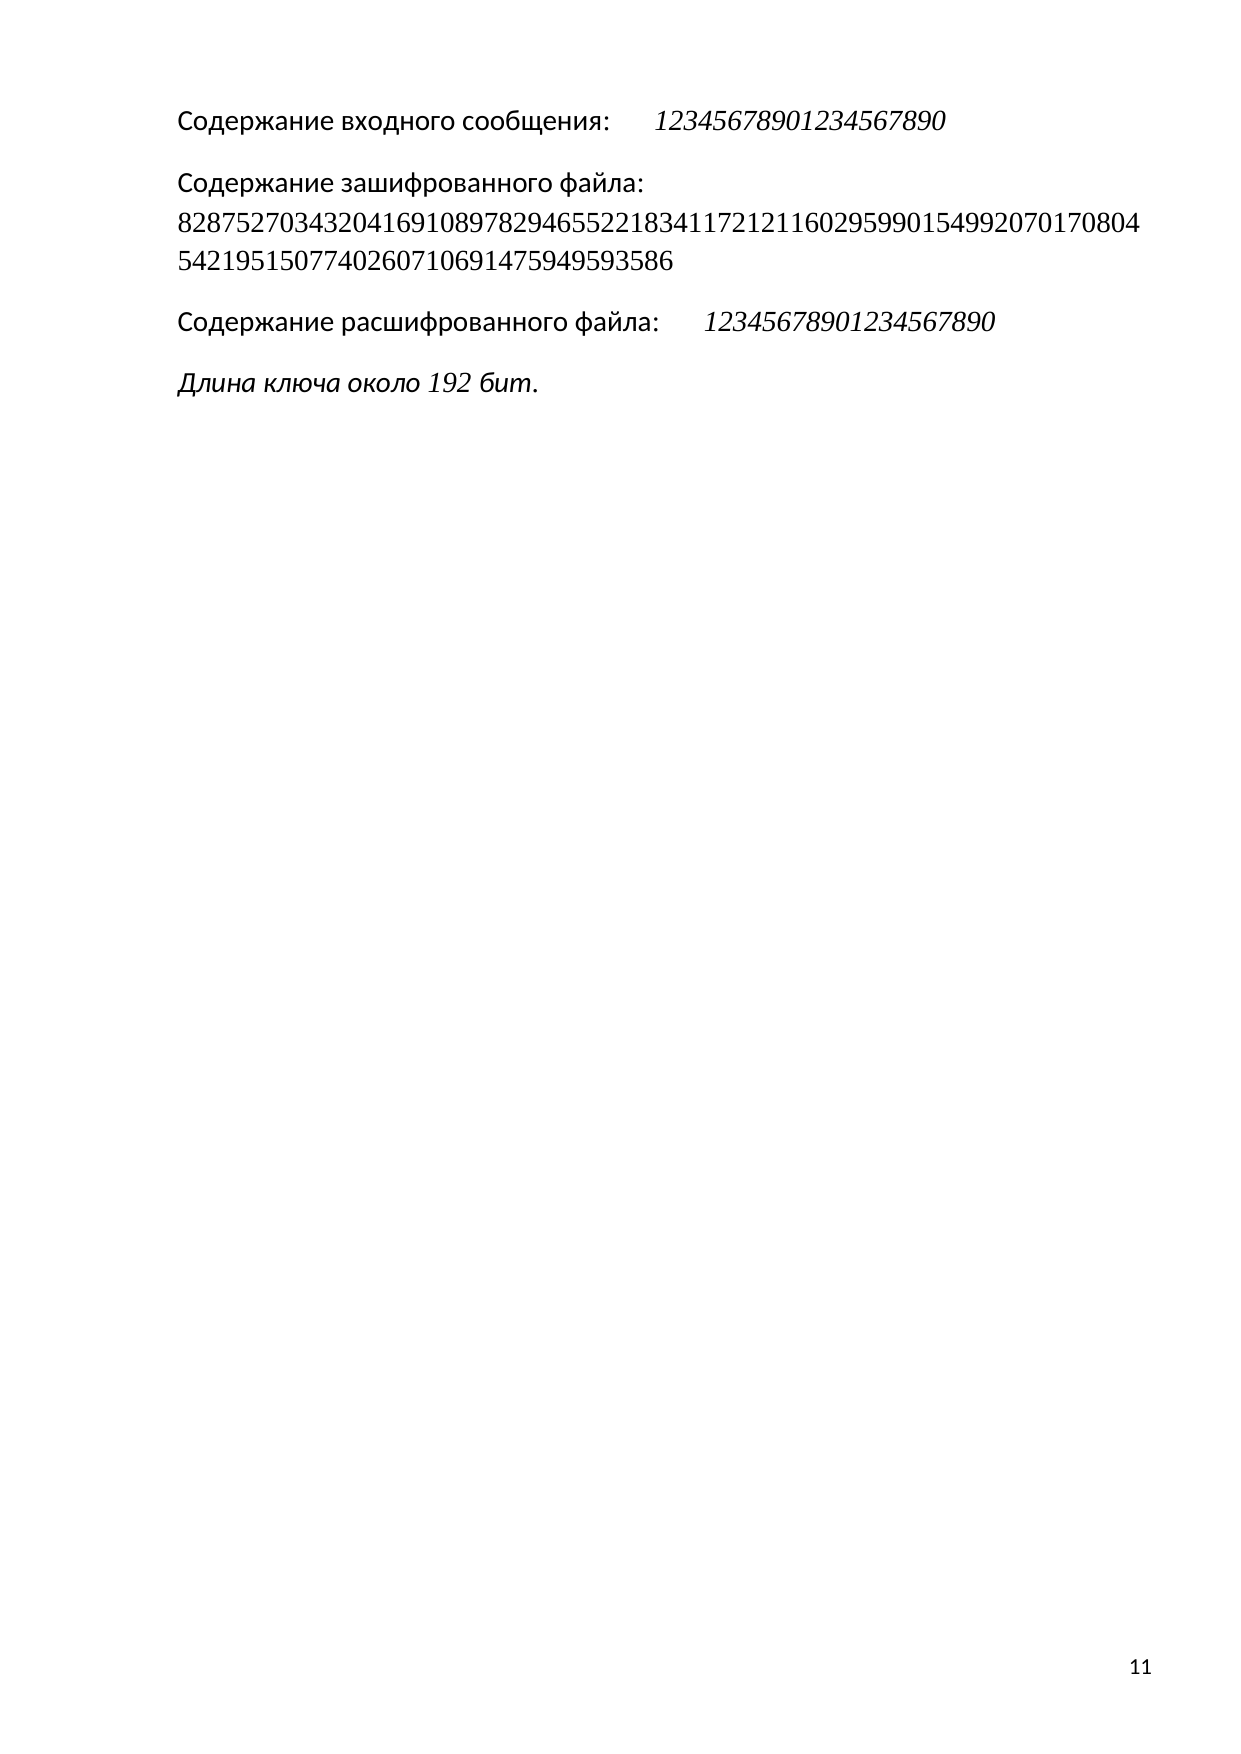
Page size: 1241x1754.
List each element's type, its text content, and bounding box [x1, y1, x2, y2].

text Содержание расшифрованного файла: 12345678901234567890 [177, 303, 1152, 338]
text Содержание зашифрованного файла: 8287527034320416910897829465522183411721211602959901549920701708045421951507740260710691475949593586 [177, 164, 1152, 277]
text Содержание входного сообщения: 12345678901234567890 [177, 102, 1152, 138]
text Длина ключа около 192 бит. [177, 364, 1152, 400]
